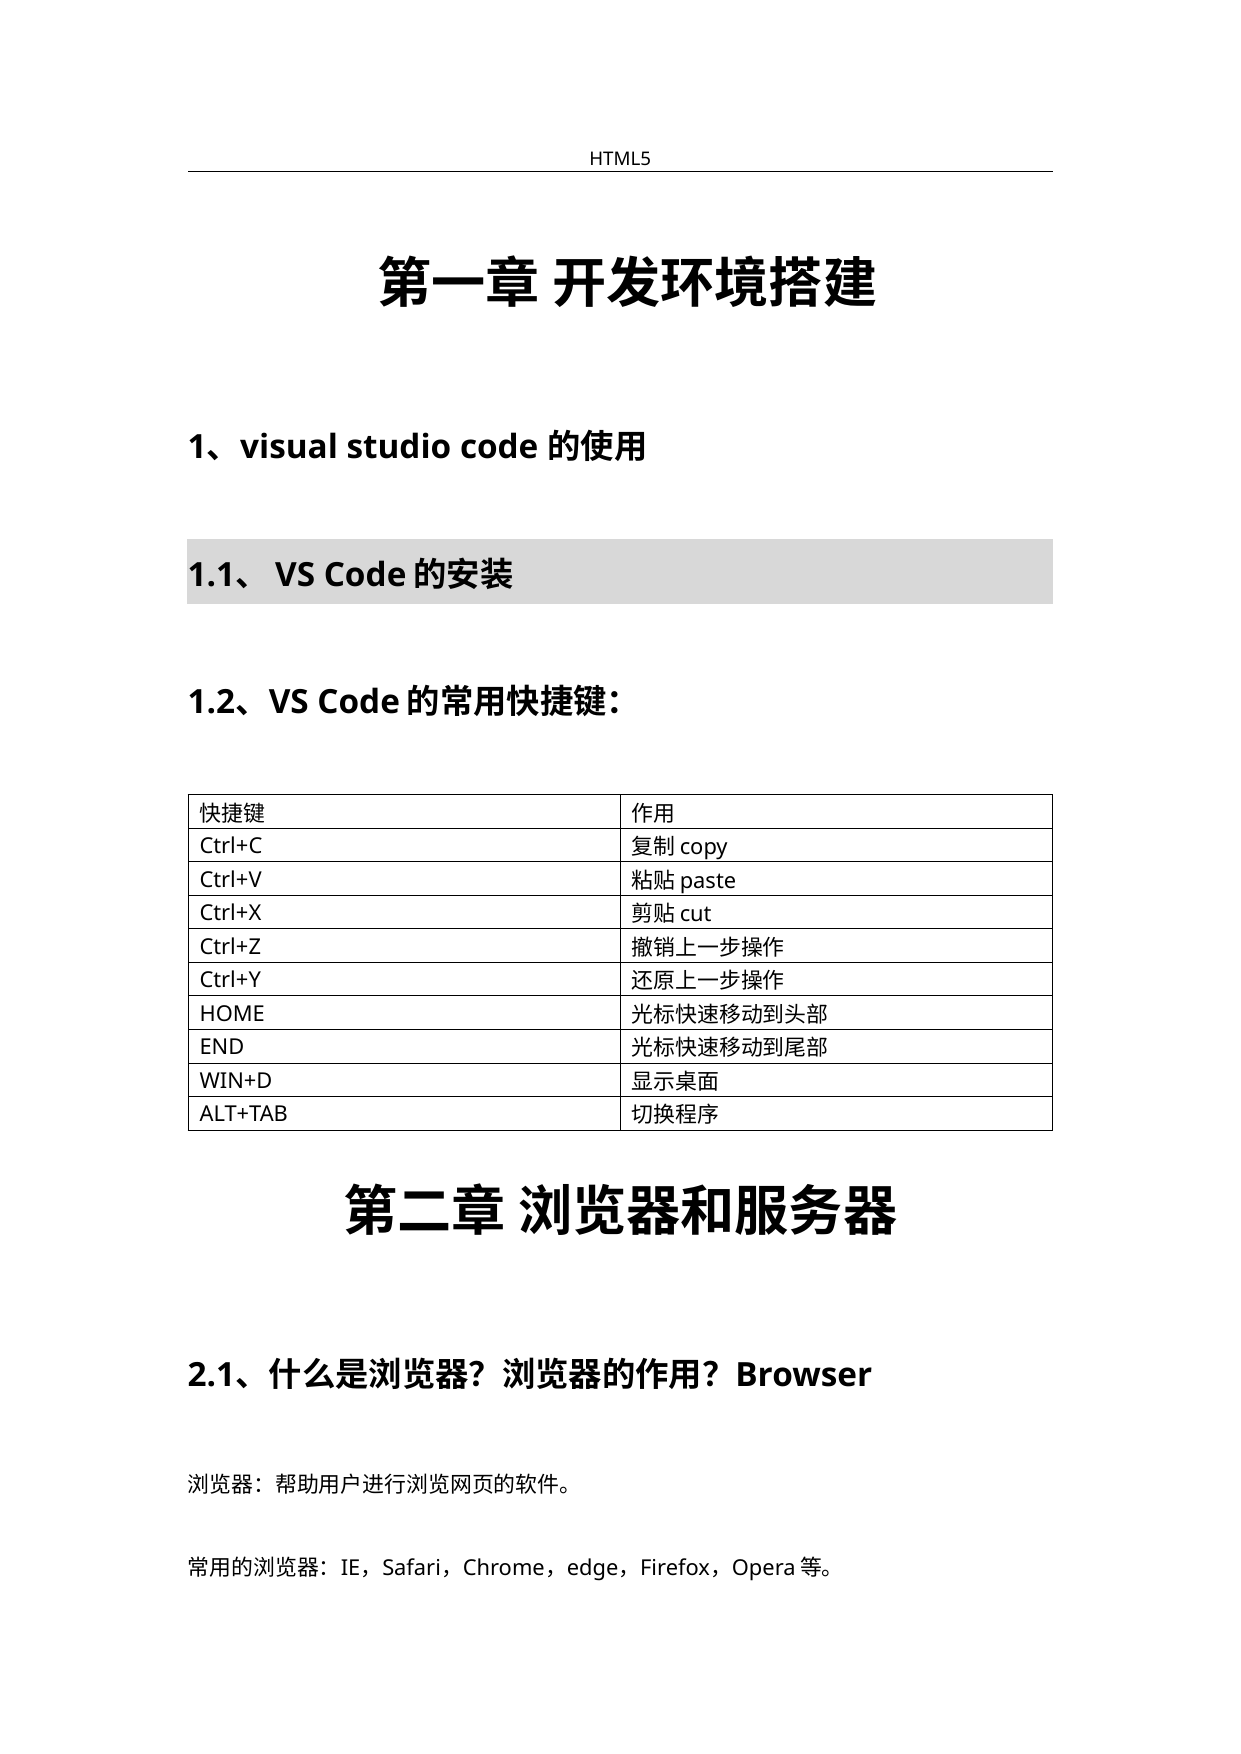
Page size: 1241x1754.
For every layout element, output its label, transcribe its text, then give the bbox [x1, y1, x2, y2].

table_cell HOME [189, 996, 620, 1029]
table_cell Ctrl+Y [189, 963, 620, 995]
table_cell 显示桌面 [621, 1064, 1052, 1096]
table_cell 剪贴cut [621, 896, 1052, 928]
table_cell Ctrl+Z [189, 929, 620, 962]
table_cell 切换程序 [621, 1097, 1052, 1129]
table_header 作用 [621, 795, 1052, 828]
text 常用的浏览器：IE，Safari，Chrome，edge，Firefox，Opera等。 [187, 1549, 1053, 1582]
subtitle VS Code的安装 [187, 539, 1053, 604]
table_cell WIN+D [189, 1064, 620, 1096]
table_cell Ctrl+X [189, 896, 620, 928]
table_cell 光标快速移动到头部 [621, 996, 1052, 1029]
subtitle 第一章 开发环境搭建 [187, 230, 1053, 327]
table_cell 撤销上一步操作 [621, 929, 1052, 962]
subtitle 1.2、VS Code的常用快捷键： [187, 667, 1053, 732]
table_cell 复制copy [621, 829, 1052, 861]
table_header 快捷键 [189, 795, 620, 828]
table_cell ALT+TAB [189, 1097, 620, 1129]
table_cell 粘贴paste [621, 862, 1052, 895]
subtitle 1、visual studio code 的使用 [187, 412, 1053, 477]
table_cell Ctrl+V [189, 862, 620, 895]
table_cell Ctrl+C [189, 829, 620, 861]
table_cell END [189, 1030, 620, 1062]
text 浏览器：帮助用户进行浏览网页的软件。 [187, 1467, 1053, 1499]
subtitle 2.1、什么是浏览器？浏览器的作用？Browser [187, 1339, 1053, 1404]
table_cell 还原上一步操作 [621, 963, 1052, 995]
table_cell 光标快速移动到尾部 [621, 1030, 1052, 1062]
subtitle 第二章 浏览器和服务器 [187, 1158, 1053, 1255]
